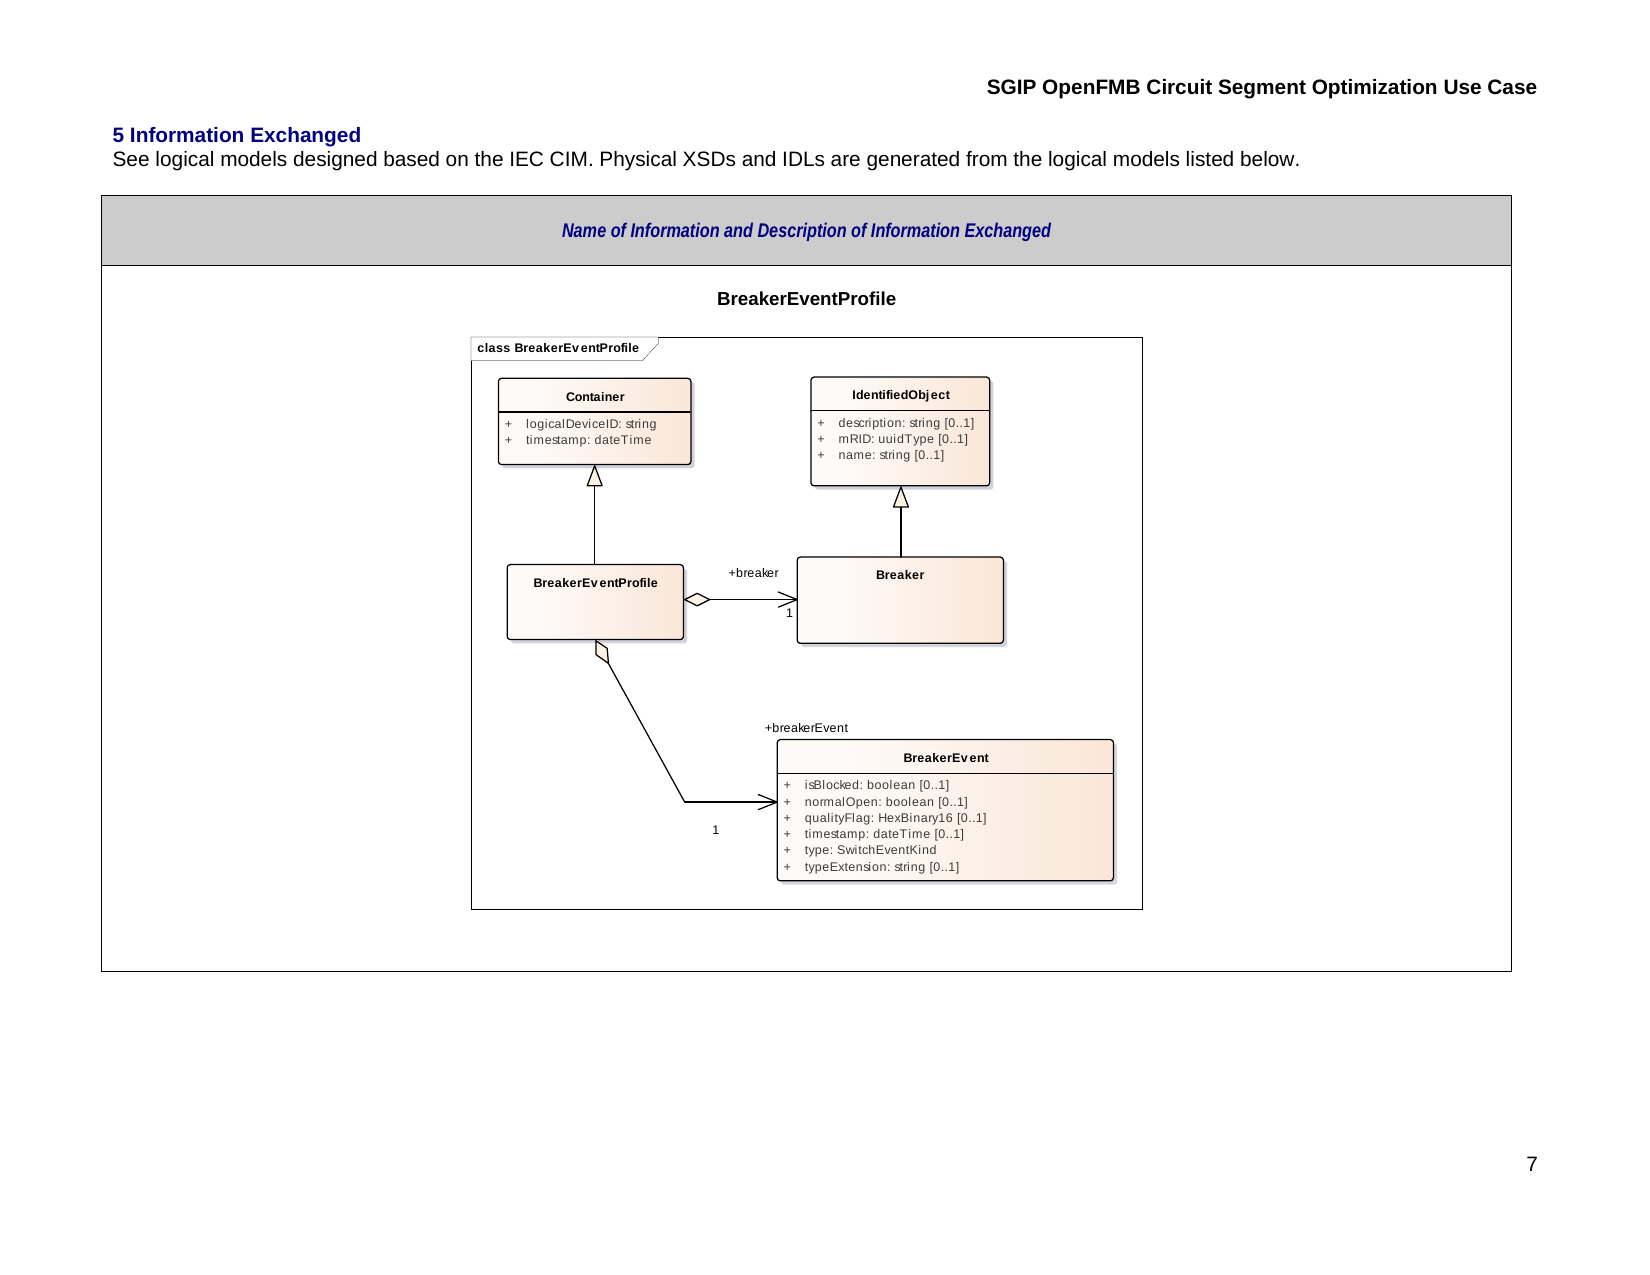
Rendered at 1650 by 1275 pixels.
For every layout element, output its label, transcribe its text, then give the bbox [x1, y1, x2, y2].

text See logical models designed based on the IEC CIM. Physical XSDs and IDLs are generated from the logical models listed below. [112, 147, 1537, 171]
table_header Name of Information and Description of Information Exchanged [102, 196, 1511, 265]
table_cell BreakerEventProfile [102, 266, 1511, 971]
text 5 Information Exchanged [112, 123, 1537, 147]
